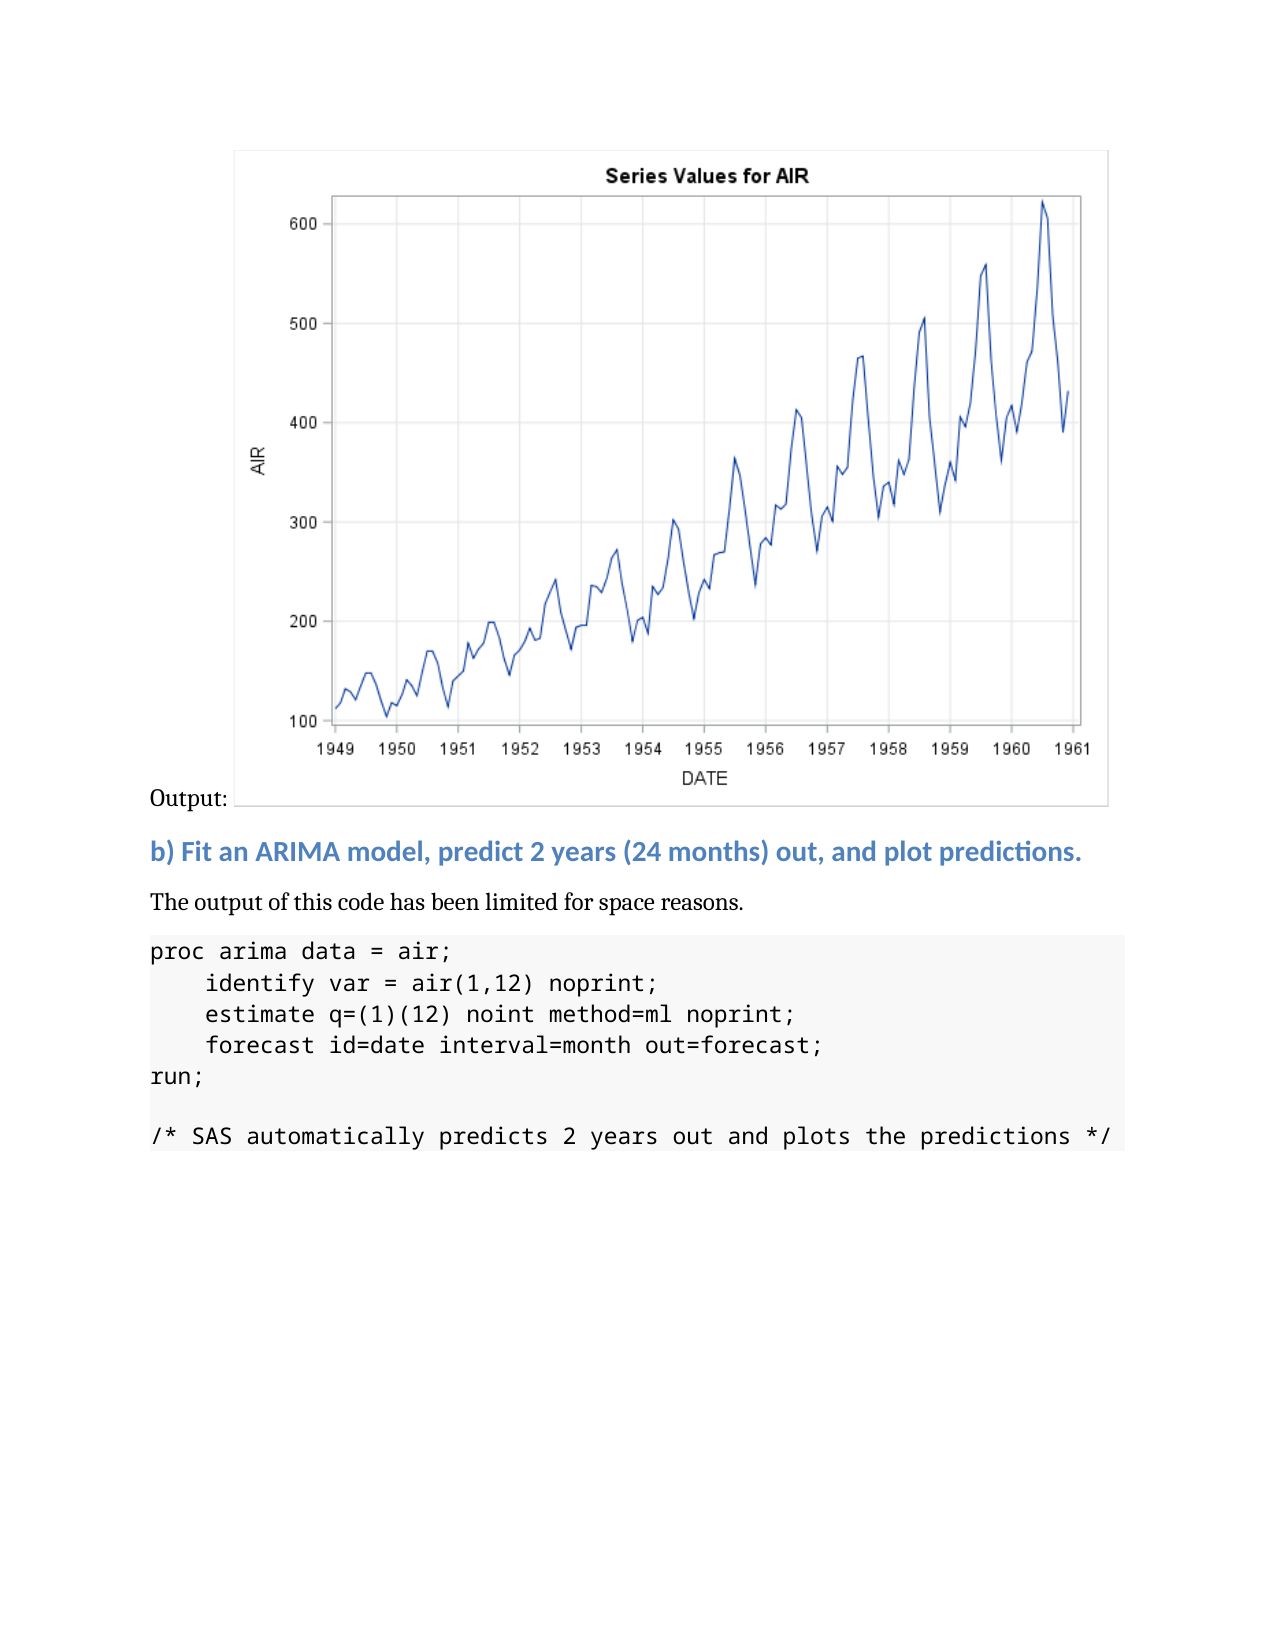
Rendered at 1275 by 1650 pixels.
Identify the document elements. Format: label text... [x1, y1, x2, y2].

text The output of this code has been limited for space reasons. [150, 888, 1125, 916]
picture [233, 150, 1109, 807]
subtitle b) Fit an ARIMA model, predict 2 years (24 months) out, and plot predictions. [150, 833, 1125, 869]
text proc arima data = air; identify var = air(1,12) noprint; estimate q=(1)(12) noint method=ml noprint; forecast id=date interval=month out=forecast; run; /* SAS automatically predicts 2 years out and plots the predictions */ [150, 935, 1125, 1151]
